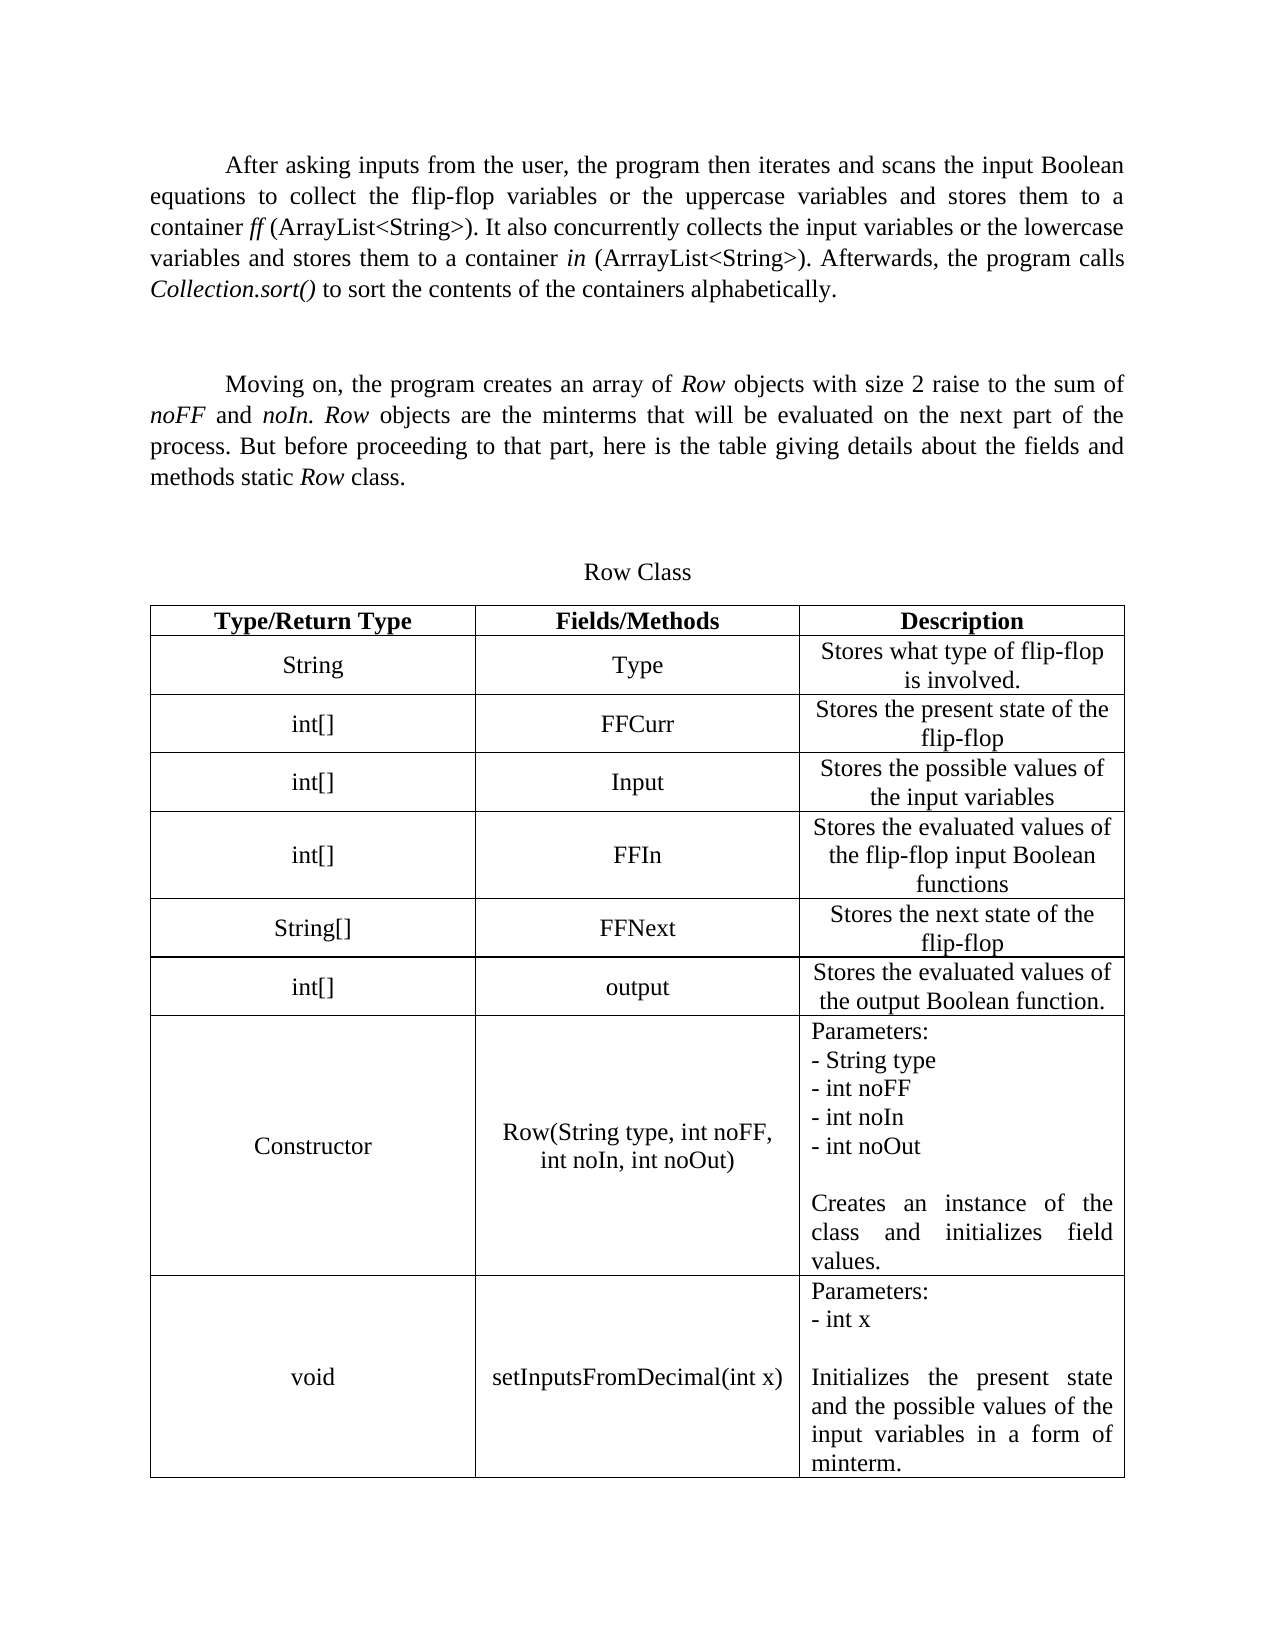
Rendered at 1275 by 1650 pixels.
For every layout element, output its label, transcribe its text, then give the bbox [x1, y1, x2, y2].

table_cell int[] [151, 812, 475, 898]
table_cell int[] [151, 695, 475, 752]
table_cell FFIn [476, 812, 799, 898]
table_cell Constructor [151, 1016, 475, 1275]
table_cell Stores the evaluated values of the flip-flop input Boolean functions [800, 812, 1124, 898]
text After asking inputs from the user, the program then iterates and scans the input Boolean equations to collect the flip-flop variables or the uppercase variables and stores them to a container ff (ArrayList<String>). It also concurrently collects the input variables or the lowercase variables and stores them to a container in (ArrrayList<String>). Afterwards, the program calls Collection.sort() to sort the contents of the containers alphabetically. [150, 150, 1125, 303]
table_cell void [151, 1276, 475, 1477]
table_cell Row(String type, int noFF, int noIn, int noOut) [476, 1016, 799, 1275]
table_cell int[] [151, 753, 475, 811]
table_cell FFNext [476, 899, 799, 956]
table_header Type/Return Type [151, 606, 475, 635]
table_cell setInputsFromDecimal(int x) [476, 1276, 799, 1477]
table_cell String[] [151, 899, 475, 956]
table_cell Stores the evaluated values of the output Boolean function. [800, 958, 1124, 1015]
table_cell Parameters: - int x Initializes the present state and the possible values of the input variables in a form of minterm. [800, 1276, 1124, 1477]
table_cell Input [476, 753, 799, 811]
table_cell Type [476, 636, 799, 693]
table_cell Stores the possible values of the input variables [800, 753, 1124, 811]
table_cell Parameters: - String type - int noFF - int noIn - int noOut Creates an instance of the class and initializes field values. [800, 1016, 1124, 1275]
table_header Fields/Methods [476, 606, 799, 635]
table_cell int[] [151, 958, 475, 1015]
table_cell Stores the next state of the flip-flop [800, 899, 1124, 956]
table_cell output [476, 958, 799, 1015]
table_header Description [800, 606, 1124, 635]
text Row Class [150, 557, 1125, 586]
table_cell Stores what type of flip-flop is involved. [800, 636, 1124, 693]
table_cell FFCurr [476, 695, 799, 752]
table_cell String [151, 636, 475, 693]
text Moving on, the program creates an array of Row objects with size 2 raise to the sum of noFF and noIn. Row objects are the minterms that will be evaluated on the next part of the process. But before proceeding to that part, here is the table giving details about the fields and methods static Row class. [150, 369, 1125, 491]
table_cell Stores the present state of the flip-flop [800, 695, 1124, 752]
